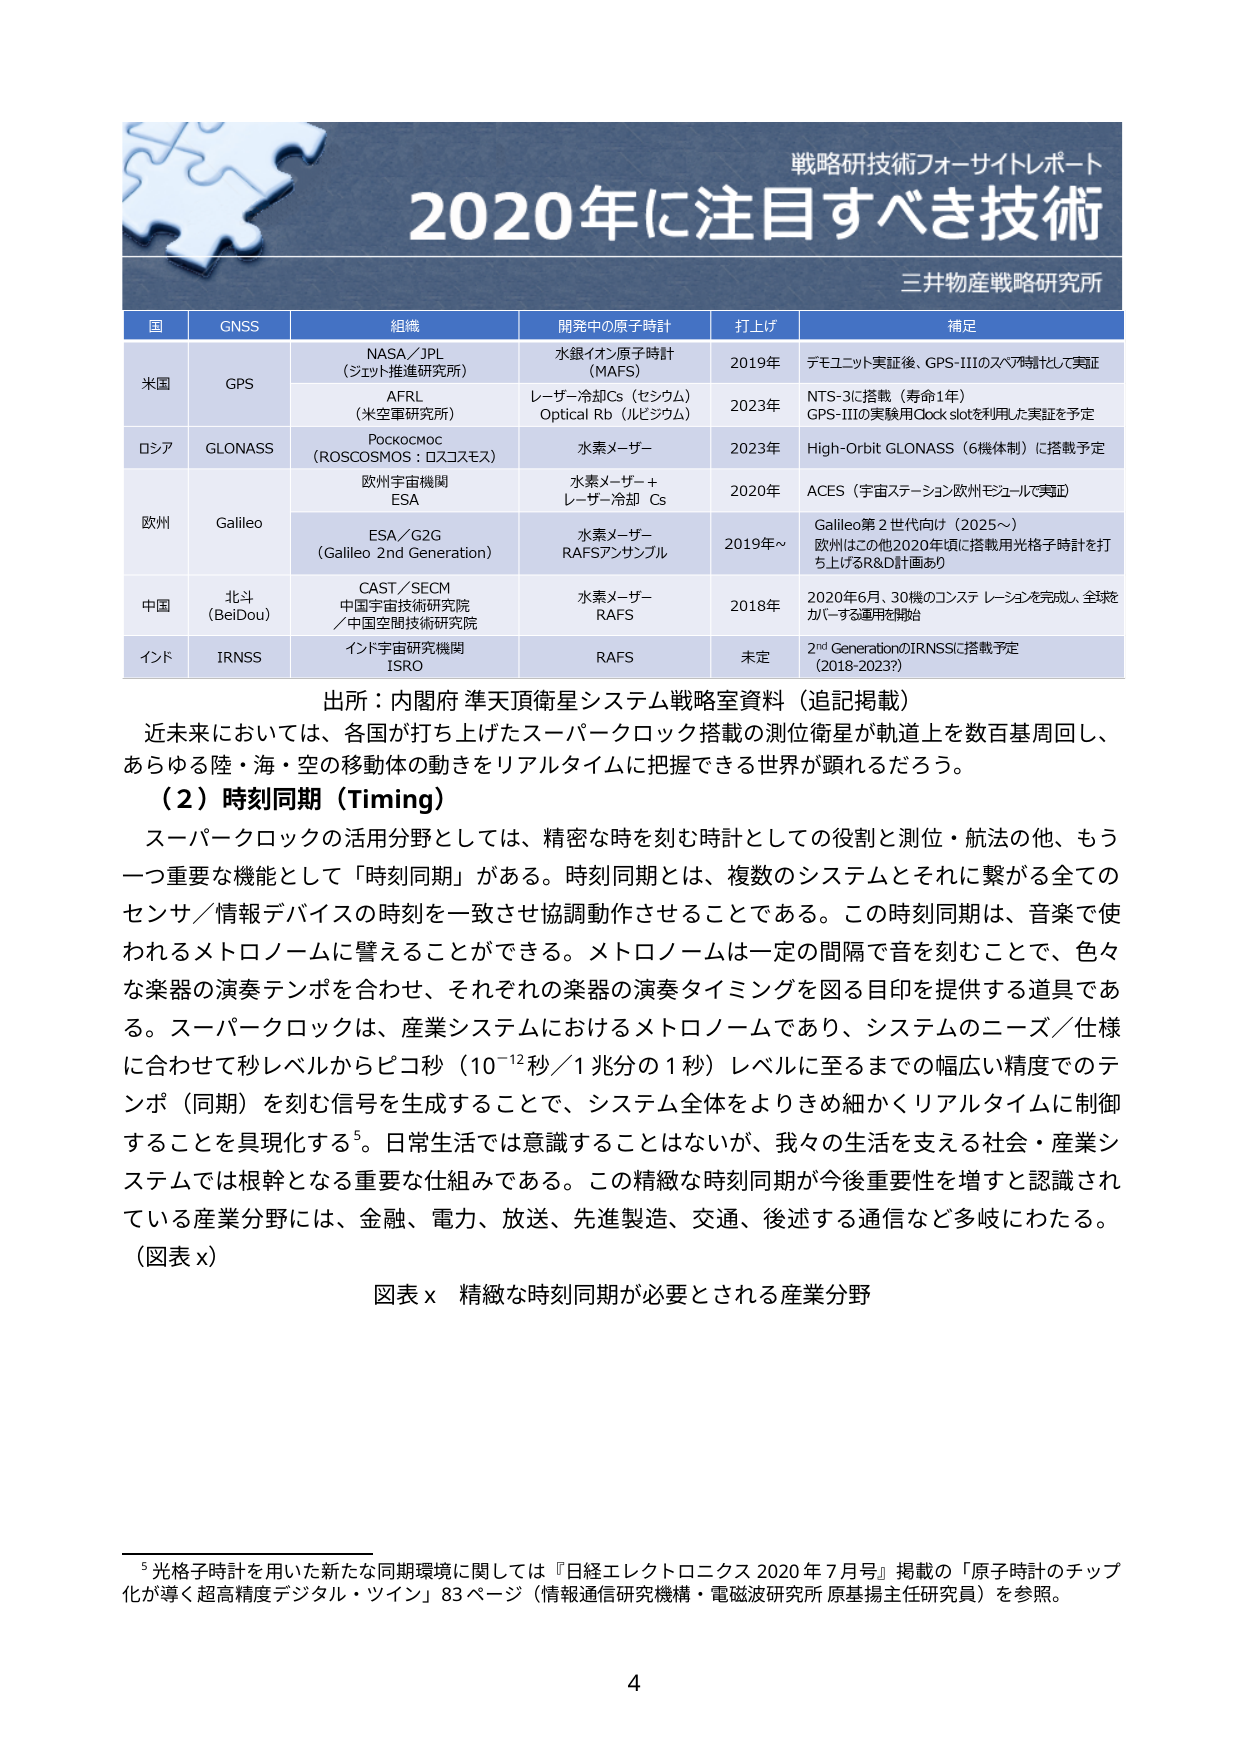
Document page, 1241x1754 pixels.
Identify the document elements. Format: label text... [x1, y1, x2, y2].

text （２）時刻同期（Timing） [122, 779, 1122, 816]
text 図表x 精緻な時刻同期が必要とされる産業分野 [122, 1277, 1122, 1311]
text 近未来においては、各国が打ち上げたスーパークロック搭載の測位衛星が軌道上を数百基周回し、あらゆる陸・海・空の移動体の動きをリアルタイムに把握できる世界が顕れるだろう。 [122, 716, 1122, 779]
picture [122, 122, 1127, 683]
text 出所：内閣府 準天頂衛星システム戦略室資料（追記掲載） [122, 683, 1122, 716]
text スーパークロックの活用分野としては、精密な時を刻む時計としての役割と測位・航法の他、もう一つ重要な機能として「時刻同期」がある。時刻同期とは、複数のシステムとそれに繋がる全てのセンサ／情報デバイスの時刻を一致させ協調動作させることである。この時刻同期は、音楽で使われるメトロノームに譬えることができる。メトロノームは一定の間隔で音を刻むことで、色々な楽器の演奏テンポを合わせ、それぞれの楽器の演奏タイミングを図る目印を提供する道具である。スーパークロックは、産業システムにおけるメトロノームであり、システムのニーズ／仕様に合わせて秒レベルからピコ秒（10－12秒／1兆分の1秒）レベルに至るまでの幅広い精度でのテンポ（同期）を刻む信号を生成することで、システム全体をよりきめ細かくリアルタイムに制御することを具現化する。日常生活では意識することはないが、我々の生活を支える社会・産業システムでは根幹となる重要な仕組みである。この精緻な時刻同期が今後重要性を増すと認識されている産業分野には、金融、電力、放送、先進製造、交通、後述する通信など多岐にわたる。（図表x） [122, 821, 1122, 1272]
